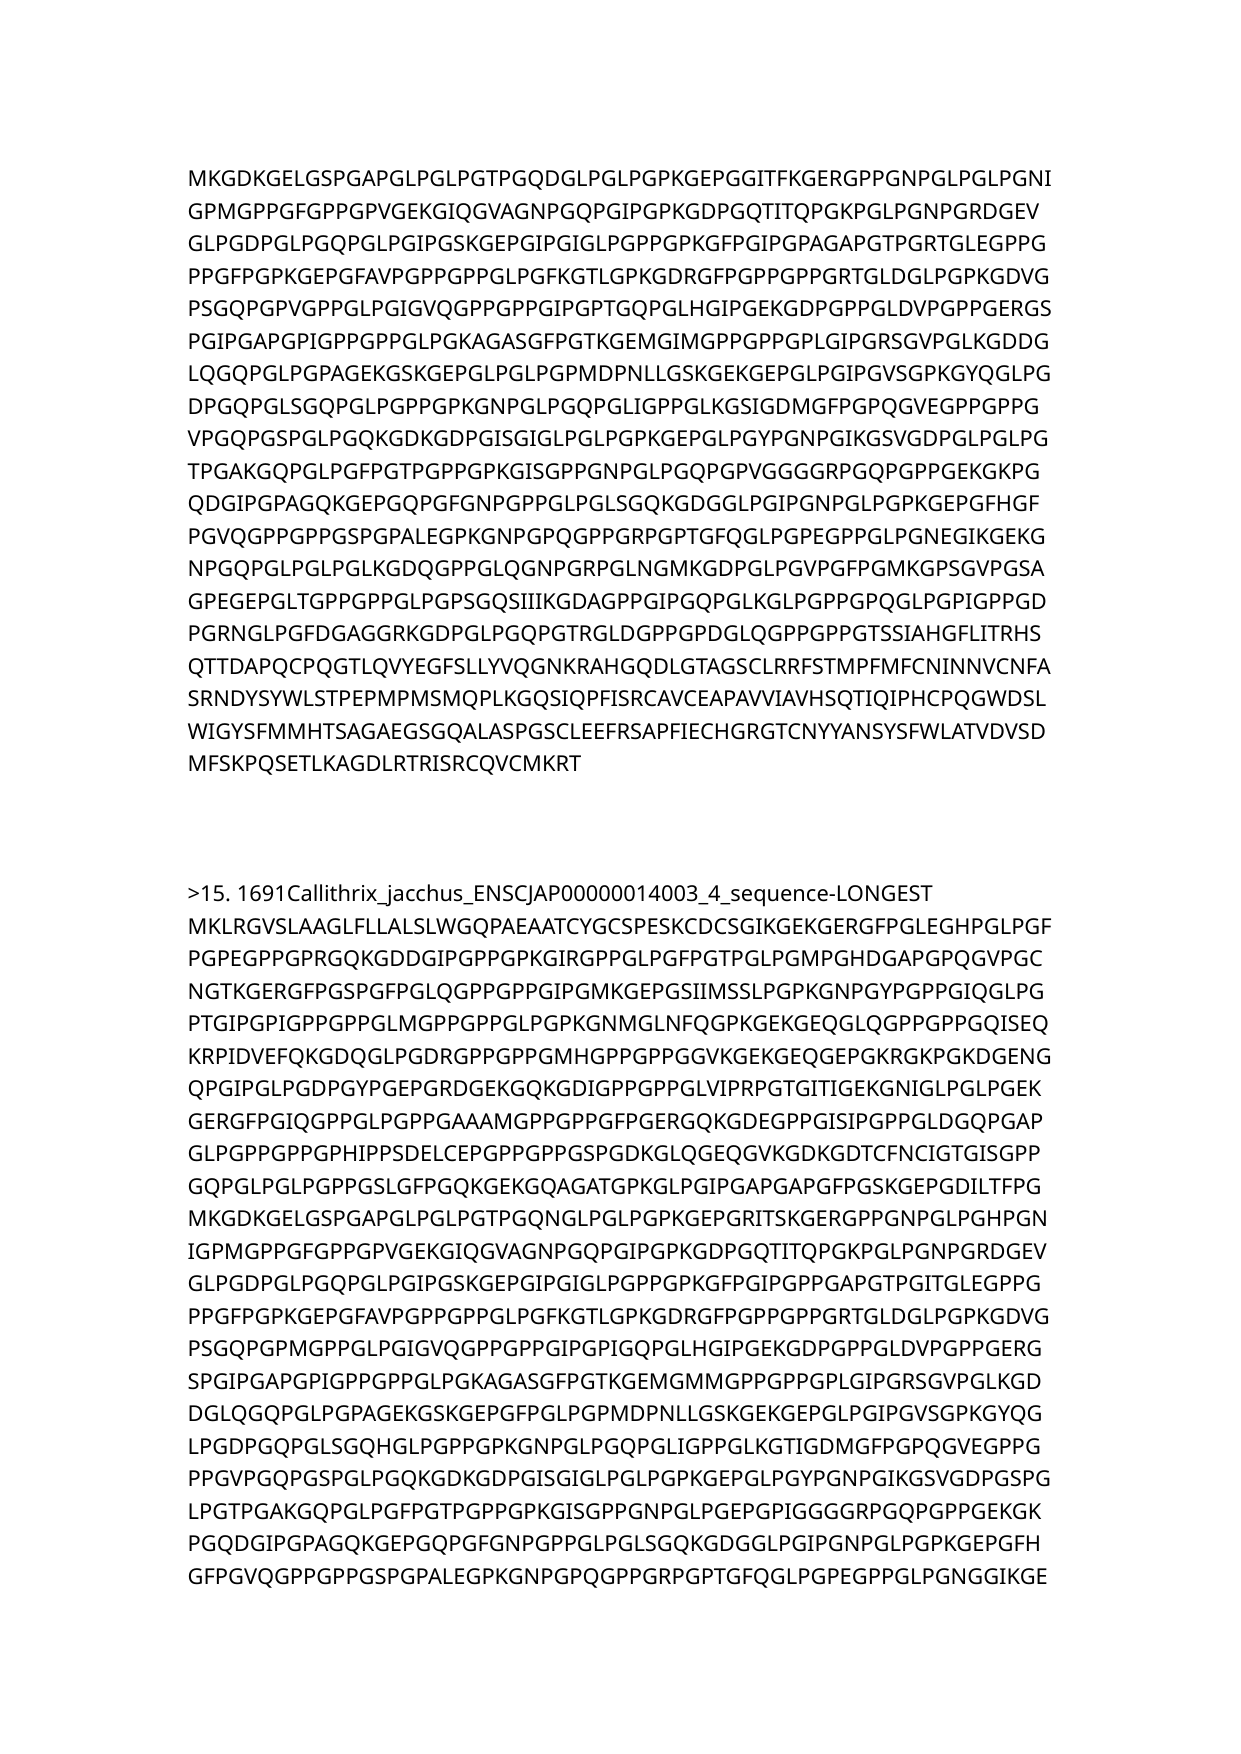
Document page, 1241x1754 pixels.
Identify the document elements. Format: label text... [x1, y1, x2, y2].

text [187, 162, 1053, 779]
text >15. 1691Callithrix_jacchus_ENSCJAP00000014003_4_sequence-LONGEST [187, 877, 1053, 909]
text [187, 909, 1053, 1592]
